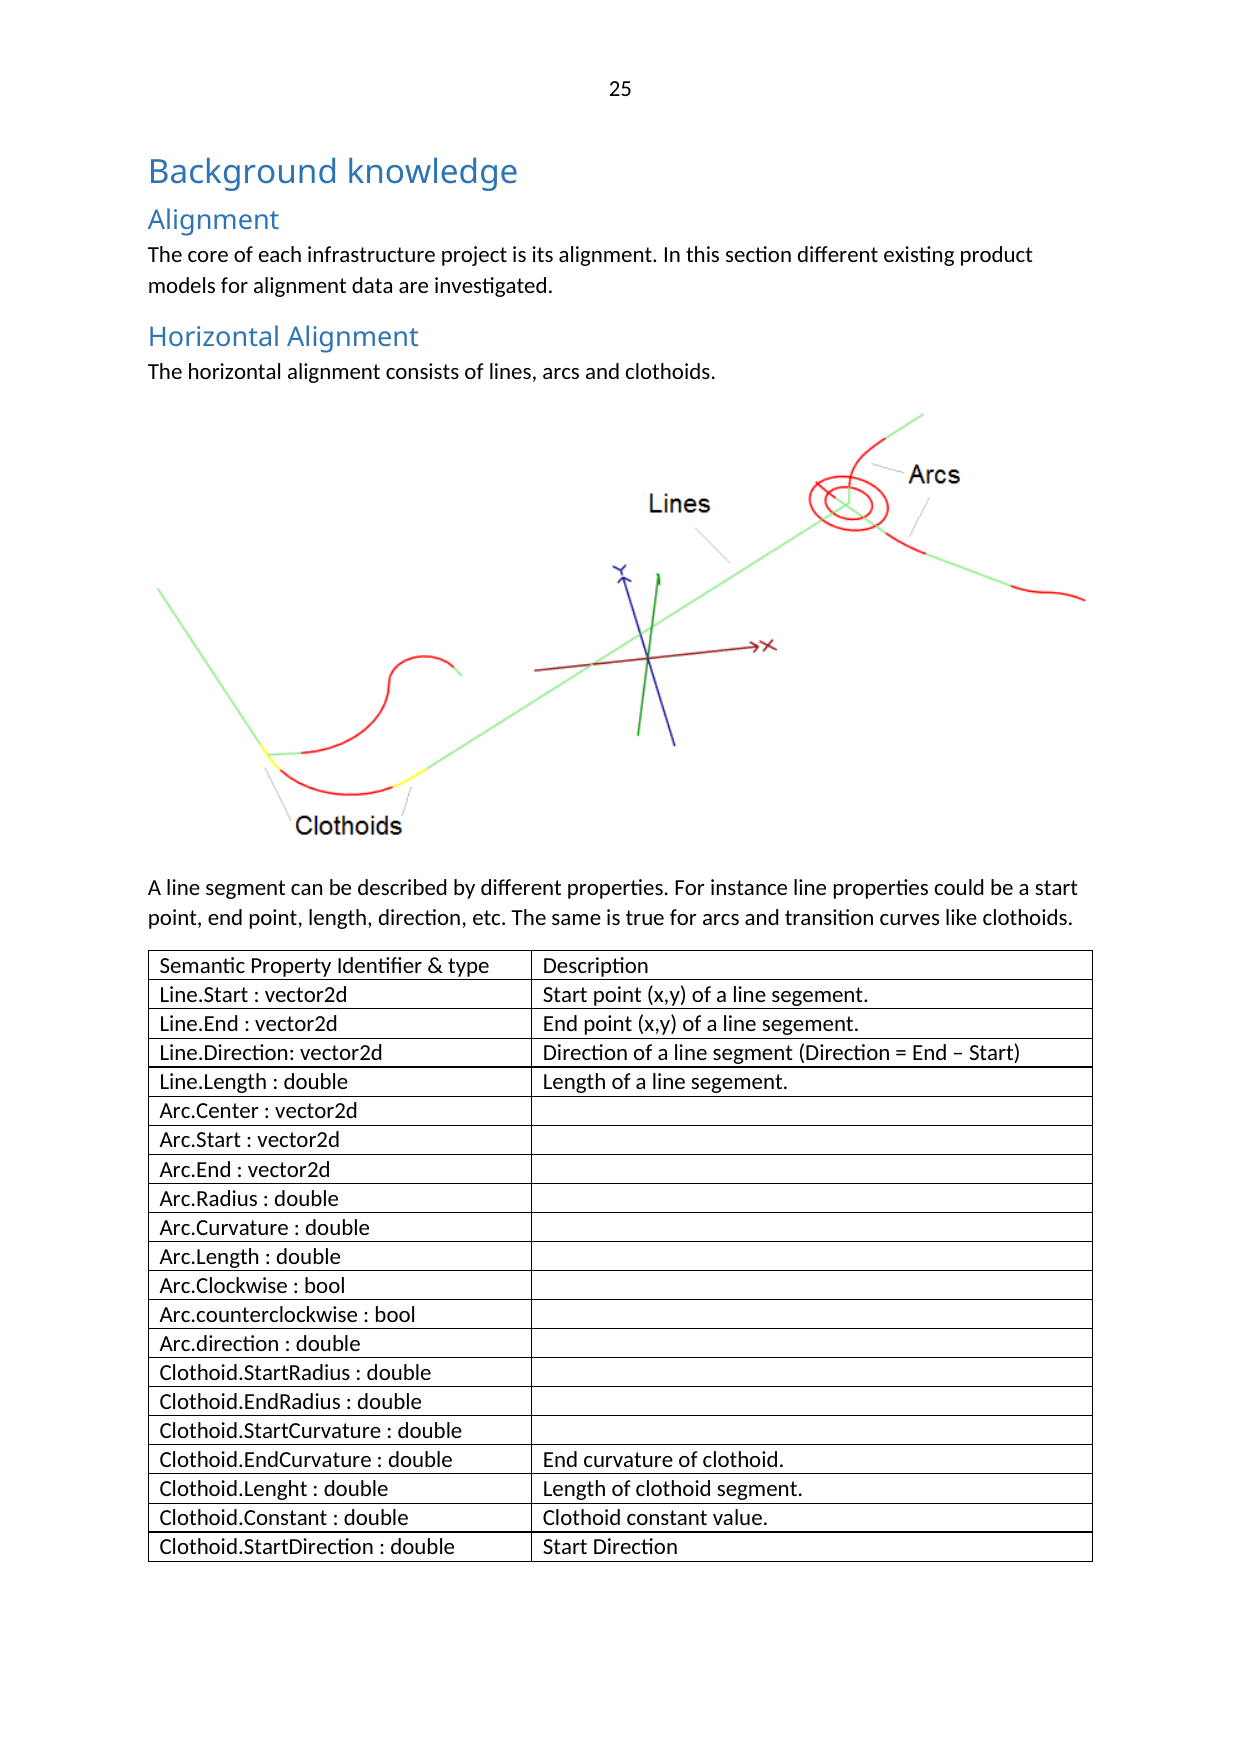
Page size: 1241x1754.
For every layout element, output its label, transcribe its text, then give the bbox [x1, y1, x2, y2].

table_header Semantic Property Identifier & type [149, 951, 531, 979]
table_cell Arc.Start : vector2d [149, 1126, 531, 1154]
table_cell Length of clothoid segment. [532, 1474, 1092, 1502]
table_cell Clothoid.EndRadius : double [149, 1387, 531, 1415]
table_cell [532, 1387, 1092, 1415]
table_header Description [532, 951, 1092, 979]
table_cell [532, 1416, 1092, 1444]
table_cell [532, 1358, 1092, 1386]
table_cell Arc.Length : double [149, 1242, 531, 1270]
text A line segment can be described by different properties. For instance line properties could be a start point, end point, length, direction, etc. The same is true for arcs and transition curves like clothoids. [148, 873, 1093, 931]
table_cell [532, 1271, 1092, 1299]
table_cell [532, 1155, 1092, 1183]
subtitle Horizontal Alignment [148, 318, 1093, 354]
text The horizontal alignment consists of lines, arcs and clothoids. [148, 357, 1093, 385]
table_cell Arc.direction : double [149, 1329, 531, 1357]
table_cell Arc.Radius : double [149, 1184, 531, 1212]
table_cell Clothoid.StartRadius : double [149, 1358, 531, 1386]
table_cell Line.Direction: vector2d [149, 1039, 531, 1066]
table_cell Direction of a line segment (Direction = End – Start) [532, 1039, 1092, 1066]
table_cell Arc.counterclockwise : bool [149, 1300, 531, 1328]
picture [147, 404, 1093, 855]
table_cell [532, 1300, 1092, 1328]
text The core of each infrastructure project is its alignment. In this section different existing product models for alignment data are investigated. [148, 241, 1093, 299]
table_cell Clothoid.Lenght : double [149, 1474, 531, 1502]
table_cell End curvature of clothoid. [532, 1445, 1092, 1473]
table_cell [532, 1242, 1092, 1270]
table_cell Length of a line segement. [532, 1068, 1092, 1096]
table_cell [532, 1213, 1092, 1241]
table_cell Clothoid.EndCurvature : double [149, 1445, 531, 1473]
table_cell Start Direction [532, 1533, 1092, 1561]
table_cell [532, 1126, 1092, 1154]
table_cell Arc.Center : vector2d [149, 1097, 531, 1124]
table_cell Arc.Clockwise : bool [149, 1271, 531, 1299]
table_cell [532, 1097, 1092, 1124]
subtitle Alignment [148, 201, 1093, 238]
table_cell Clothoid.StartDirection : double [149, 1533, 531, 1561]
table_cell [532, 1184, 1092, 1212]
table_cell Line.Start : vector2d [149, 980, 531, 1008]
table_cell [532, 1329, 1092, 1357]
table_cell Arc.Curvature : double [149, 1213, 531, 1241]
table_cell Line.Length : double [149, 1068, 531, 1096]
table_cell Clothoid.Constant : double [149, 1504, 531, 1531]
table_cell Line.End : vector2d [149, 1009, 531, 1037]
table_cell Clothoid.StartCurvature : double [149, 1416, 531, 1444]
table_cell Start point (x,y) of a line segement. [532, 980, 1092, 1008]
table_cell Arc.End : vector2d [149, 1155, 531, 1183]
table_cell Clothoid constant value. [532, 1504, 1092, 1531]
table_cell End point (x,y) of a line segement. [532, 1009, 1092, 1037]
subtitle Background knowledge [148, 148, 1093, 193]
